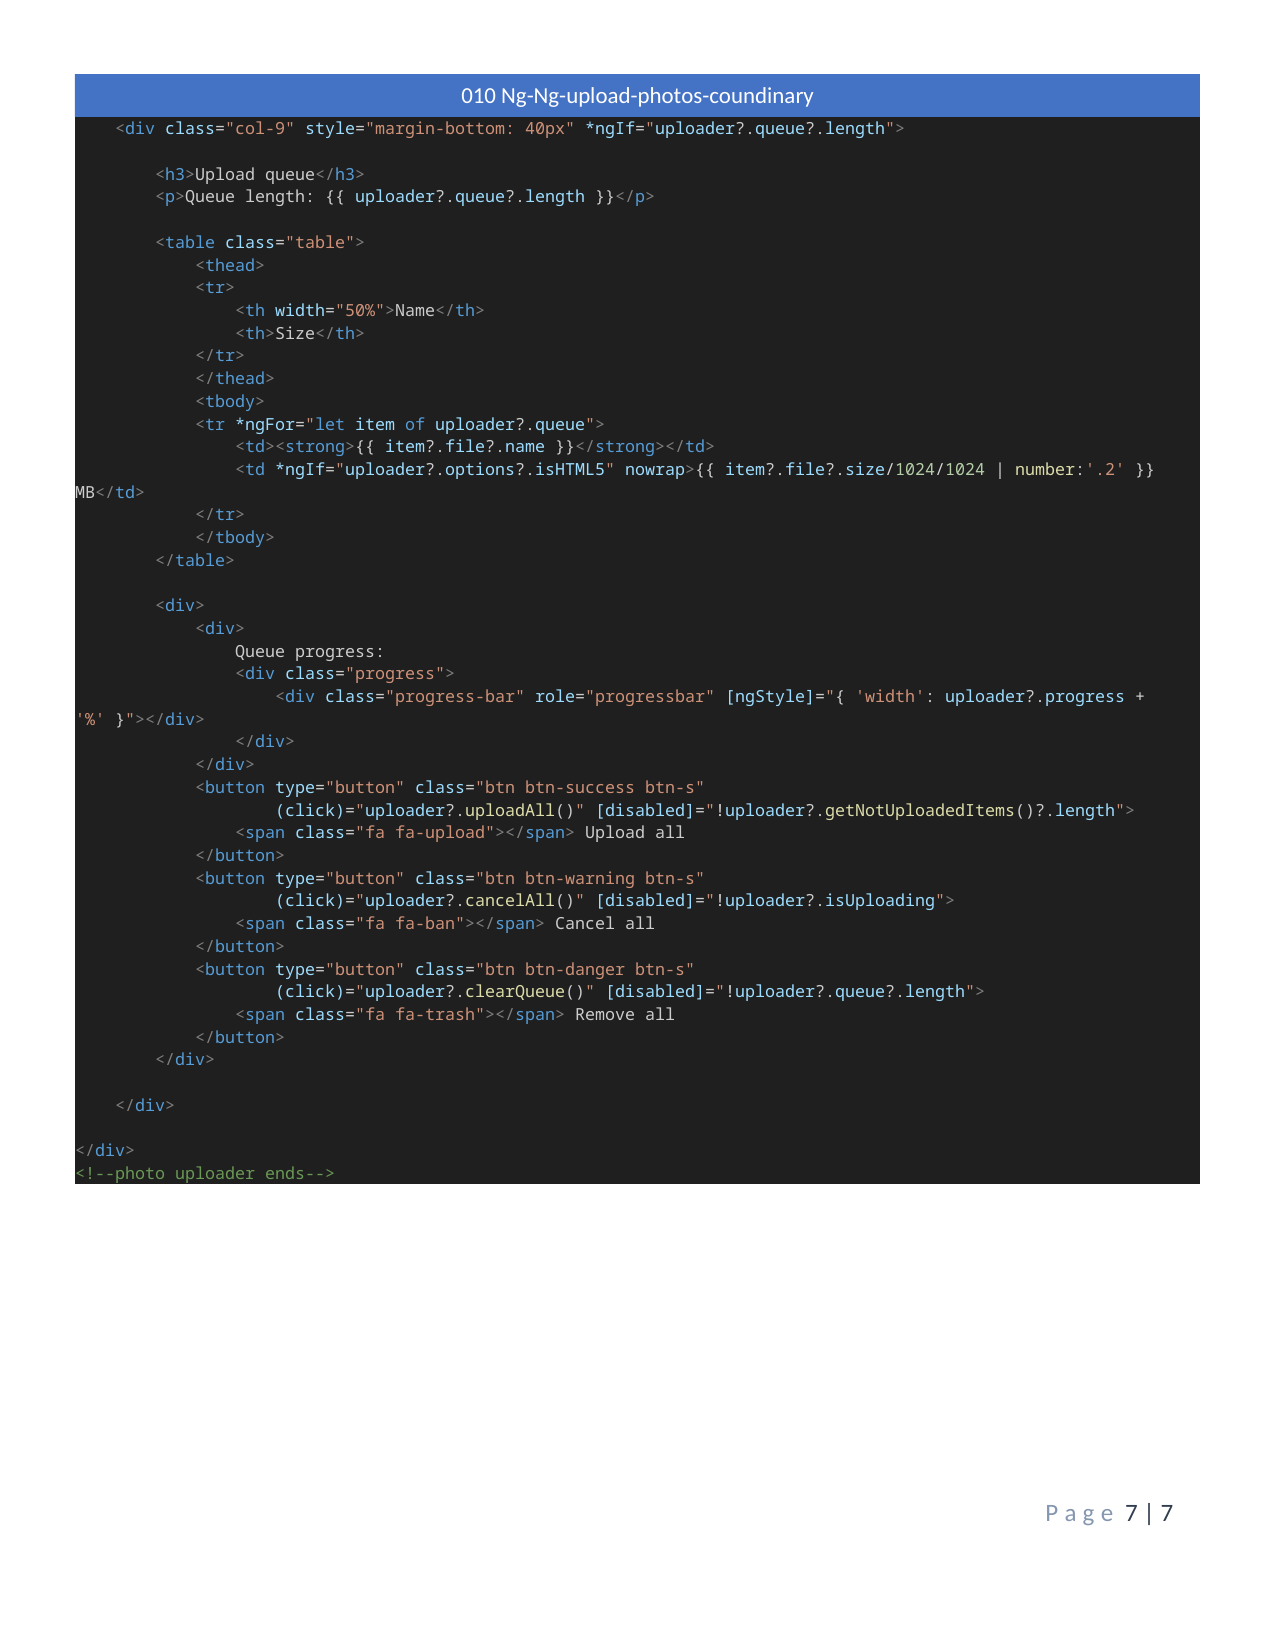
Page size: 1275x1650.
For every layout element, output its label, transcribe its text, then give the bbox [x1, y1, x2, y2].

text <span class="fa fa-trash"></span> Remove all [75, 1003, 1200, 1025]
text <th width="50%">Name</th> [75, 299, 1200, 321]
text </div> [75, 1048, 1200, 1071]
text <tr> [75, 276, 1200, 299]
text Queue progress: [75, 639, 1200, 662]
text <tr *ngFor="let item of uploader?.queue"> [75, 412, 1200, 435]
text <table class="table"> [75, 231, 1200, 253]
text <span class="fa fa-ban"></span> Cancel all [75, 912, 1200, 934]
text <button type="button" class="btn btn-success btn-s" [75, 776, 1200, 798]
text (click)="uploader?.cancelAll()" [disabled]="!uploader?.isUploading"> [75, 889, 1200, 912]
text <p>Queue length: {{ uploader?.queue?.length }}</p> [75, 185, 1200, 208]
text <thead> [75, 253, 1200, 276]
text </tr> [75, 503, 1200, 526]
text <!--photo uploader ends--> [75, 1162, 1200, 1184]
text <div> [75, 594, 1200, 617]
text </table> [75, 548, 1200, 571]
text (click)="uploader?.uploadAll()" [disabled]="!uploader?.getNotUploadedItems()?.length"> [75, 798, 1200, 821]
text <h3>Upload queue</h3> [75, 162, 1200, 185]
text </div> [75, 730, 1200, 753]
text <div> [75, 617, 1200, 639]
text </button> [75, 844, 1200, 866]
text <div class="col-9" style="margin-bottom: 40px" *ngIf="uploader?.queue?.length"> [75, 117, 1200, 140]
text </div> [75, 753, 1200, 776]
text </tr> [75, 344, 1200, 367]
text <button type="button" class="btn btn-warning btn-s" [75, 866, 1200, 889]
text <th>Size</th> [75, 321, 1200, 344]
text </button> [75, 934, 1200, 957]
text <div class="progress-bar" role="progressbar" [ngStyle]="{ 'width': uploader?.progress + '%' }"></div> [75, 685, 1200, 730]
text </tbody> [75, 526, 1200, 548]
text </div> [75, 1139, 1200, 1162]
text <tbody> [75, 389, 1200, 412]
text <td><strong>{{ item?.file?.name }}</strong></td> [75, 435, 1200, 458]
text <span class="fa fa-upload"></span> Upload all [75, 821, 1200, 844]
text <div class="progress"> [75, 662, 1200, 685]
text </div> [75, 1093, 1200, 1116]
text </button> [75, 1025, 1200, 1048]
text (click)="uploader?.clearQueue()" [disabled]="!uploader?.queue?.length"> [75, 980, 1200, 1003]
text </thead> [75, 367, 1200, 389]
text <button type="button" class="btn btn-danger btn-s" [75, 957, 1200, 980]
text <td *ngIf="uploader?.options?.isHTML5" nowrap>{{ item?.file?.size/1024/1024 | number:'.2' }} MB</td> [75, 458, 1200, 503]
